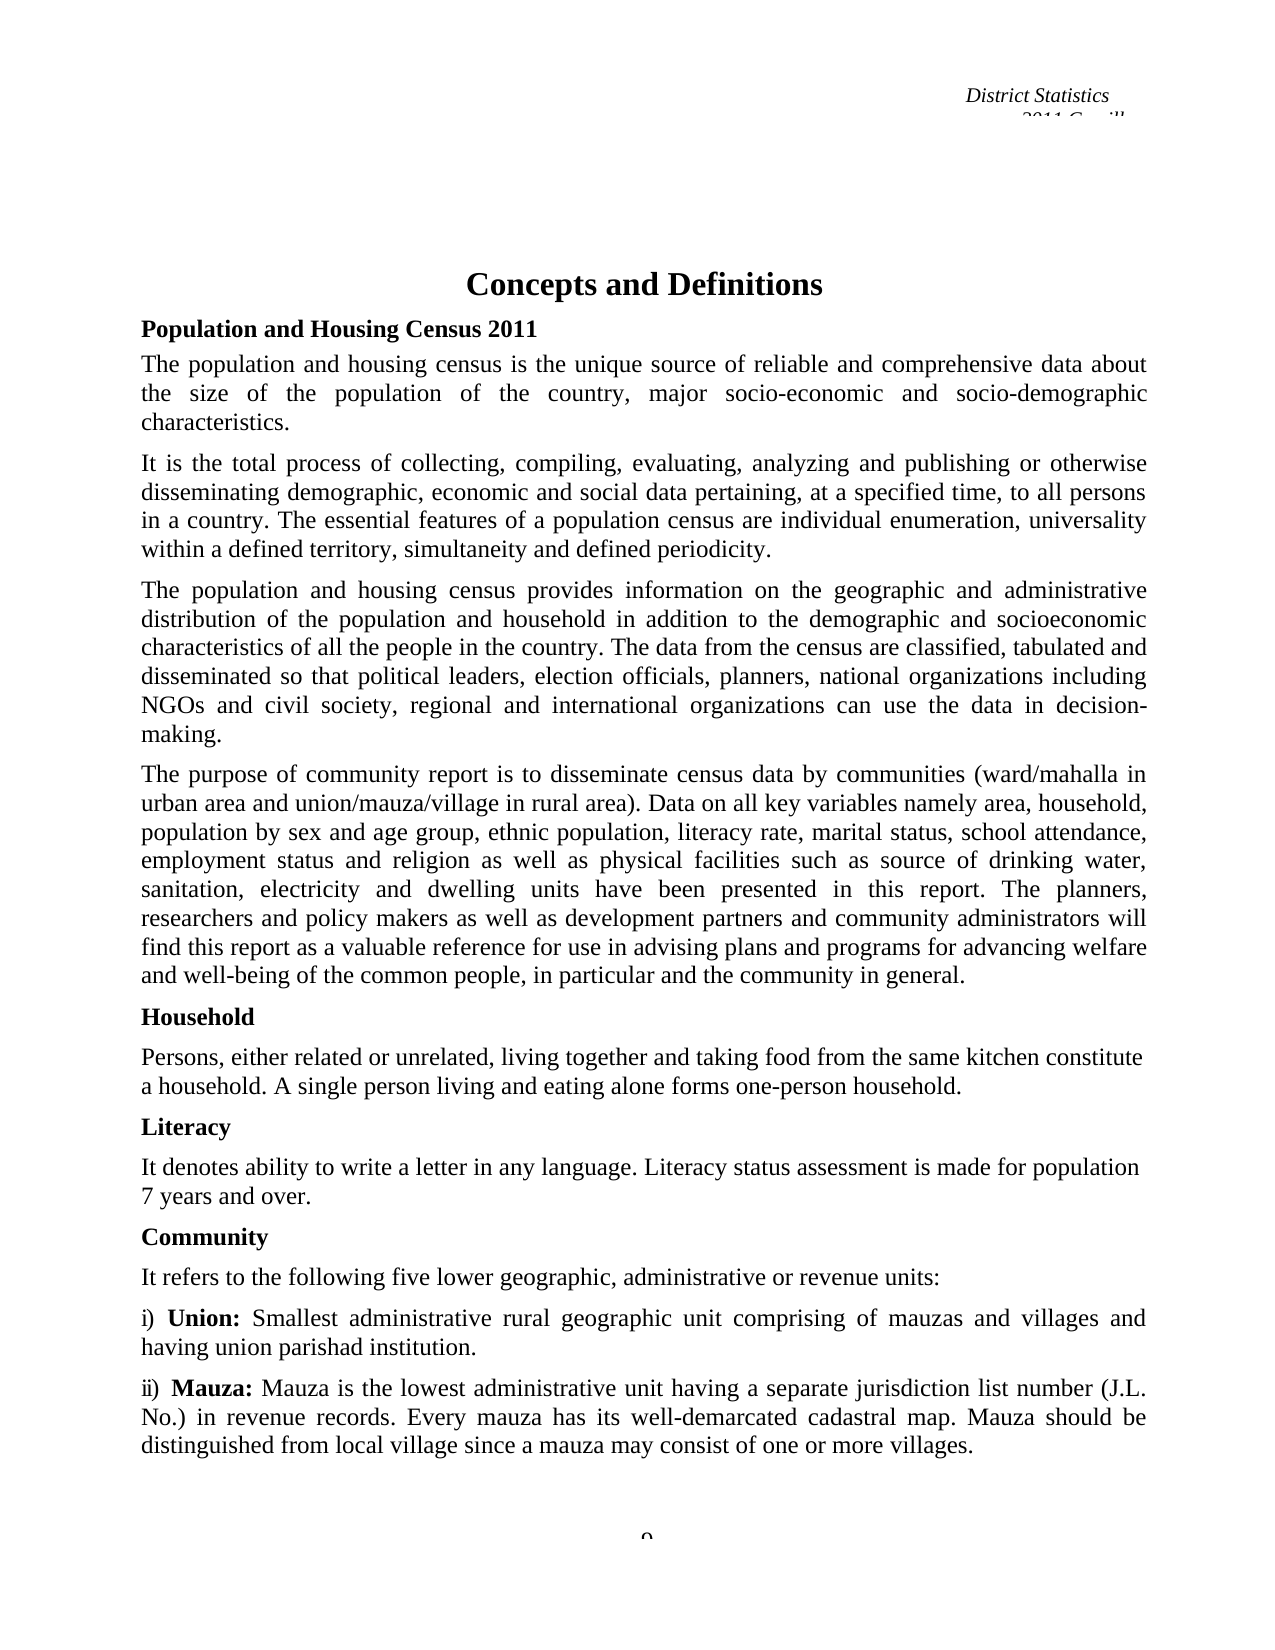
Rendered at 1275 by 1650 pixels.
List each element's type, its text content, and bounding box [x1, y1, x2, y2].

text It is the total process of collecting, compiling, evaluating, analyzing and publishing or otherwise disseminating demographic, economic and social data pertaining, at a specified time, to all persons in a country. The essential features of a population census are individual enumeration, universality within a defined territory, simultaneity and defined periodicity. [141, 448, 1148, 563]
list Union: Smallest administrative rural geographic unit comprising of mauzas and villages and having union parishad institution. [141, 1303, 1147, 1361]
text It refers to the following five lower geographic, administrative or revenue units: [141, 1262, 1202, 1291]
subtitle Population and Housing Census 2011 [141, 314, 1202, 343]
text The population and housing census provides information on the geographic and administrative distribution of the population and household in addition to the demographic and socioeconomic characteristics of all the people in the country. The data from the census are classified, tabulated and disseminated so that political leaders, election officials, planners, national organizations including NGOs and civil society, regional and international organizations can use the data in decision- making. [141, 575, 1148, 747]
subtitle Literacy [141, 1112, 1202, 1141]
subtitle Concepts and Definitions [189, 264, 1100, 302]
text The population and housing census is the unique source of reliable and comprehensive data about the size of the population of the country, major socio-economic and socio-demographic characteristics. [141, 349, 1148, 436]
text It denotes ability to write a letter in any language. Literacy status assessment is made for population 7 years and over. [141, 1152, 1150, 1210]
subtitle Community [141, 1222, 1202, 1251]
list Mauza: Mauza is the lowest administrative unit having a separate jurisdiction list number (J.L. No.) in revenue records. Every mauza has its well-demarcated cadastral map. Mauza should be distinguished from local village since a mauza may consist of one or more villages. [141, 1373, 1148, 1459]
text The purpose of community report is to disseminate census data by communities (ward/mahalla in urban area and union/mauza/village in rural area). Data on all key variables namely area, household, population by sex and age group, ethnic population, literacy rate, marital status, school attendance, employment status and religion as well as physical facilities such as source of drinking water, sanitation, electricity and dwelling units have been presented in this report. The planners, researchers and policy makers as well as development partners and community administrators will find this report as a valuable reference for use in advising plans and programs for advancing welfare and well-being of the common people, in particular and the community in general. [141, 759, 1148, 989]
subtitle Household [141, 1002, 1202, 1030]
text Persons, either related or unrelated, living together and taking food from the same kitchen constitute a household. A single person living and eating alone forms one-person household. [141, 1042, 1150, 1099]
